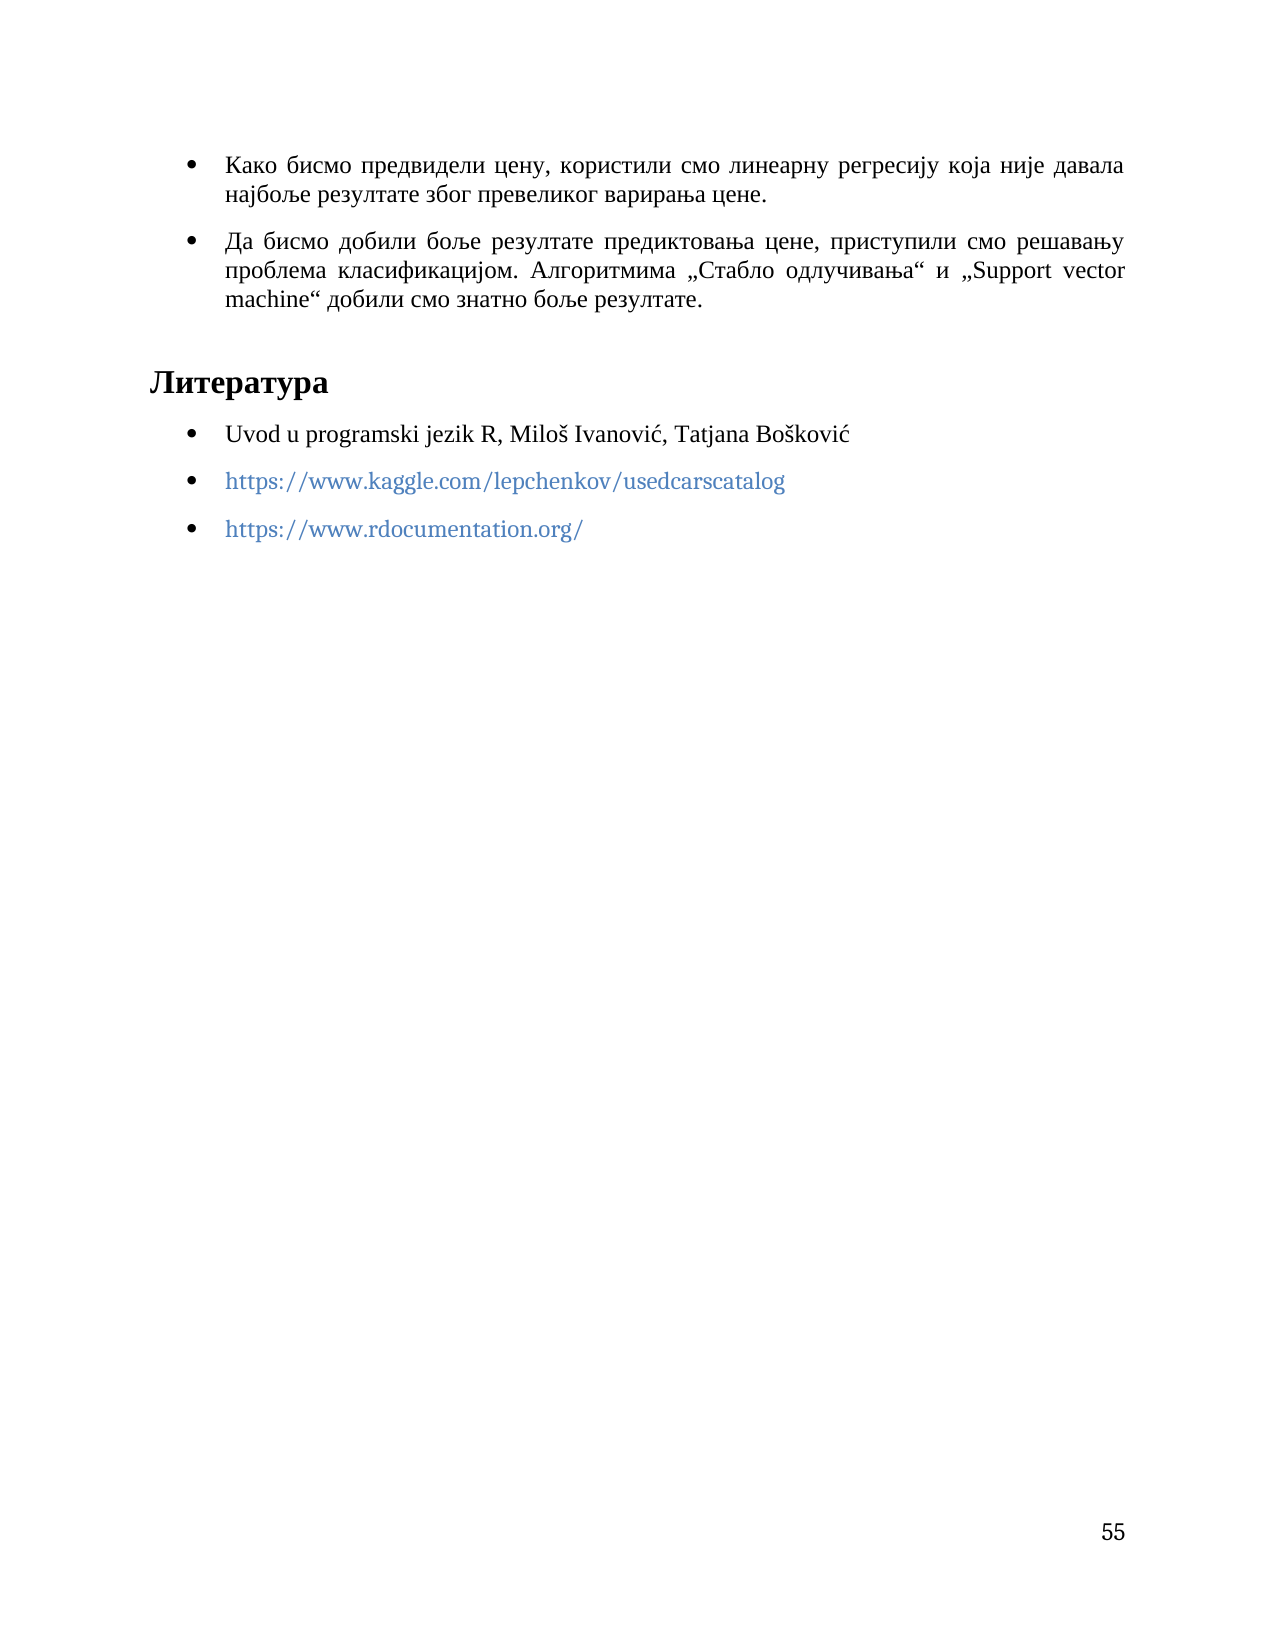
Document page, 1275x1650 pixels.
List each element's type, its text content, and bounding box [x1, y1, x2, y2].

list Uvod u programski jezik R, Miloš Ivanović, Tatjana Bošković [187, 419, 1125, 448]
list https://www.rdocumentation.org/ [187, 514, 1125, 543]
list https://www.kaggle.com/lepchenkov/usedcarscatalog [187, 467, 1125, 496]
list Да бисмо добили боље резултате предиктовања цене, приступили смо решавању проблема класификацијом. Алгоритмима „Стабло одлучивања“ и „Support vector machine“ добили смо знатно боље резултате. [187, 226, 1125, 312]
list Како бисмо предвидели цену, користили смо линеарну регресију која није давала најбоље резултате због превеликог варирања цене. [187, 150, 1125, 207]
subtitle Литература [150, 362, 1125, 401]
